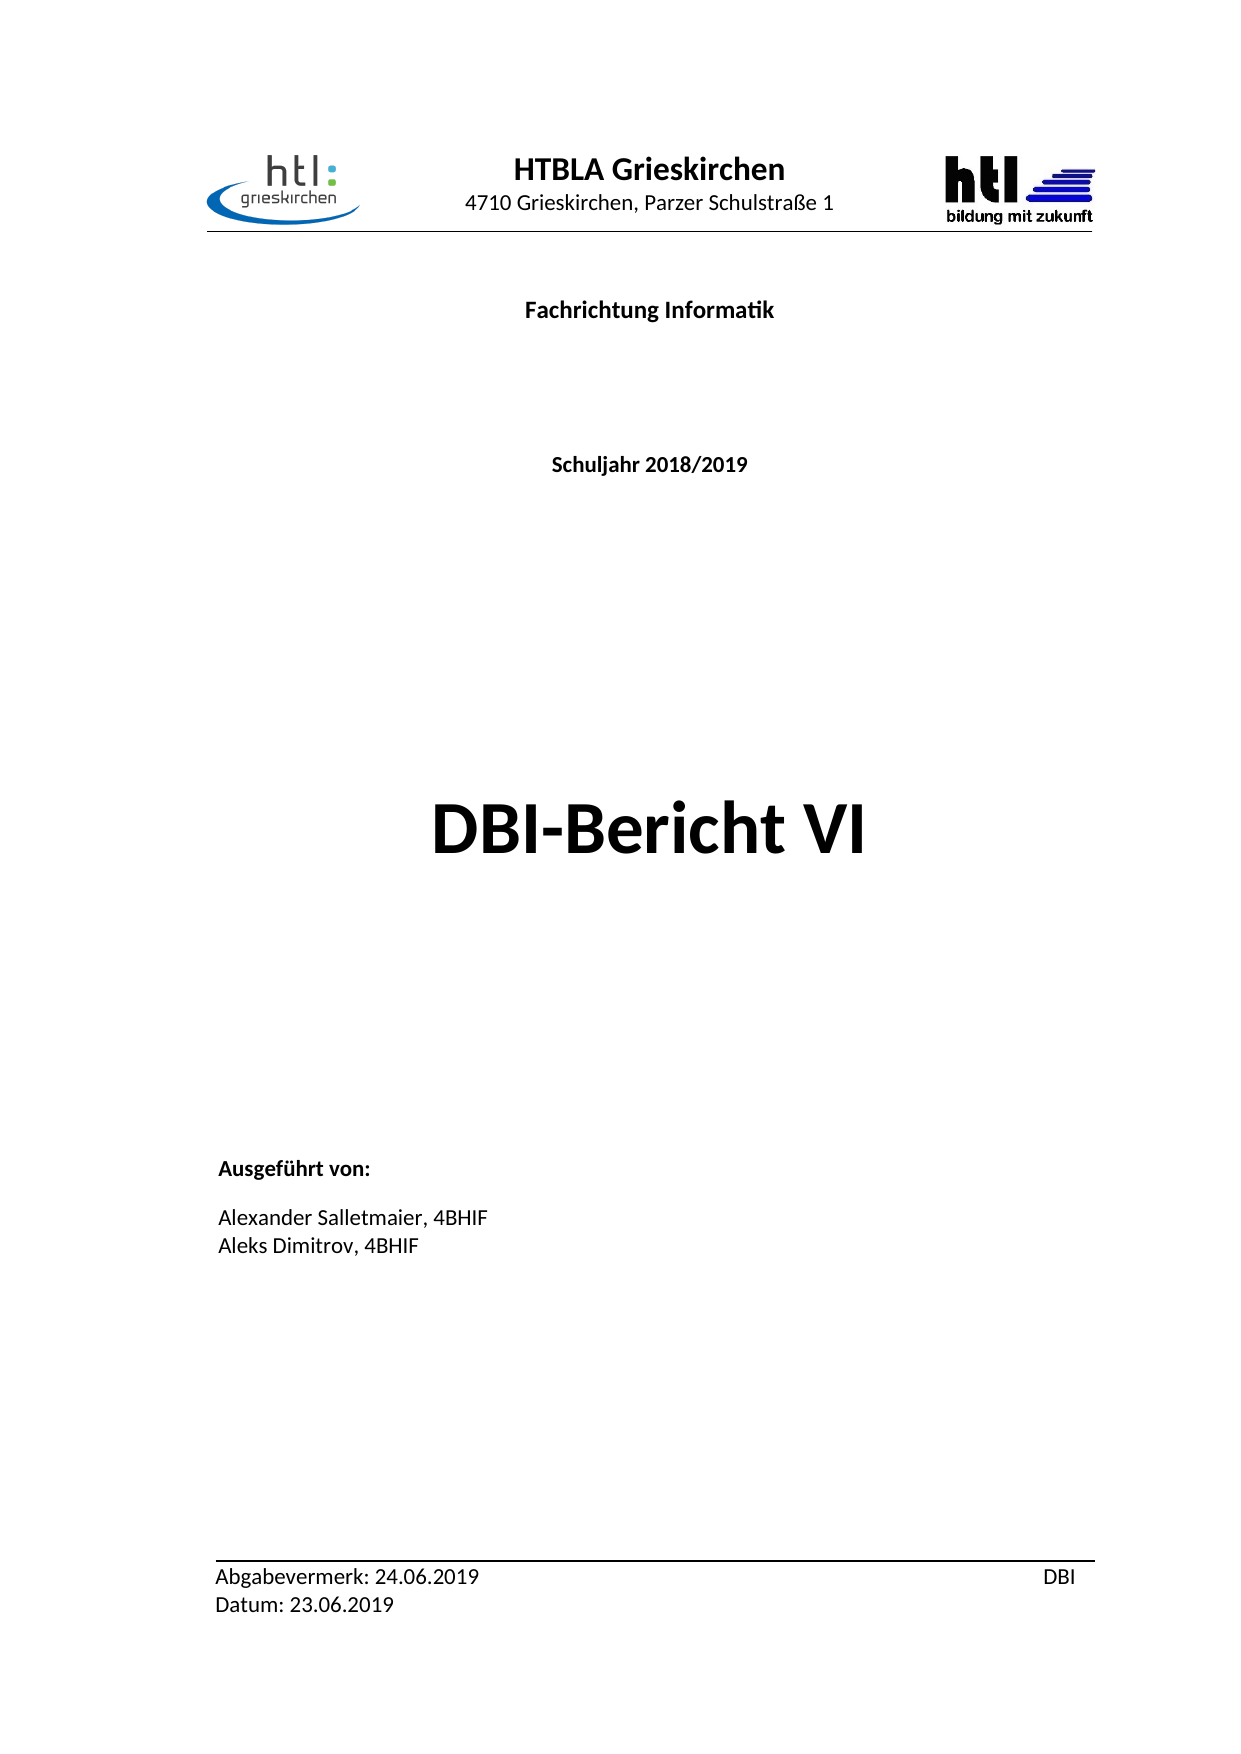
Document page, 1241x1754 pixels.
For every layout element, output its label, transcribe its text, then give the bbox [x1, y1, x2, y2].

text Schuljahr 2018/2019 [207, 450, 1092, 478]
text Fachrichtung Informatik [207, 294, 1092, 325]
text HTBLA Grieskirchen [207, 148, 1092, 188]
text 4710 Grieskirchen, Parzer Schulstraße 1 [207, 188, 1092, 231]
picture [945, 156, 1096, 225]
